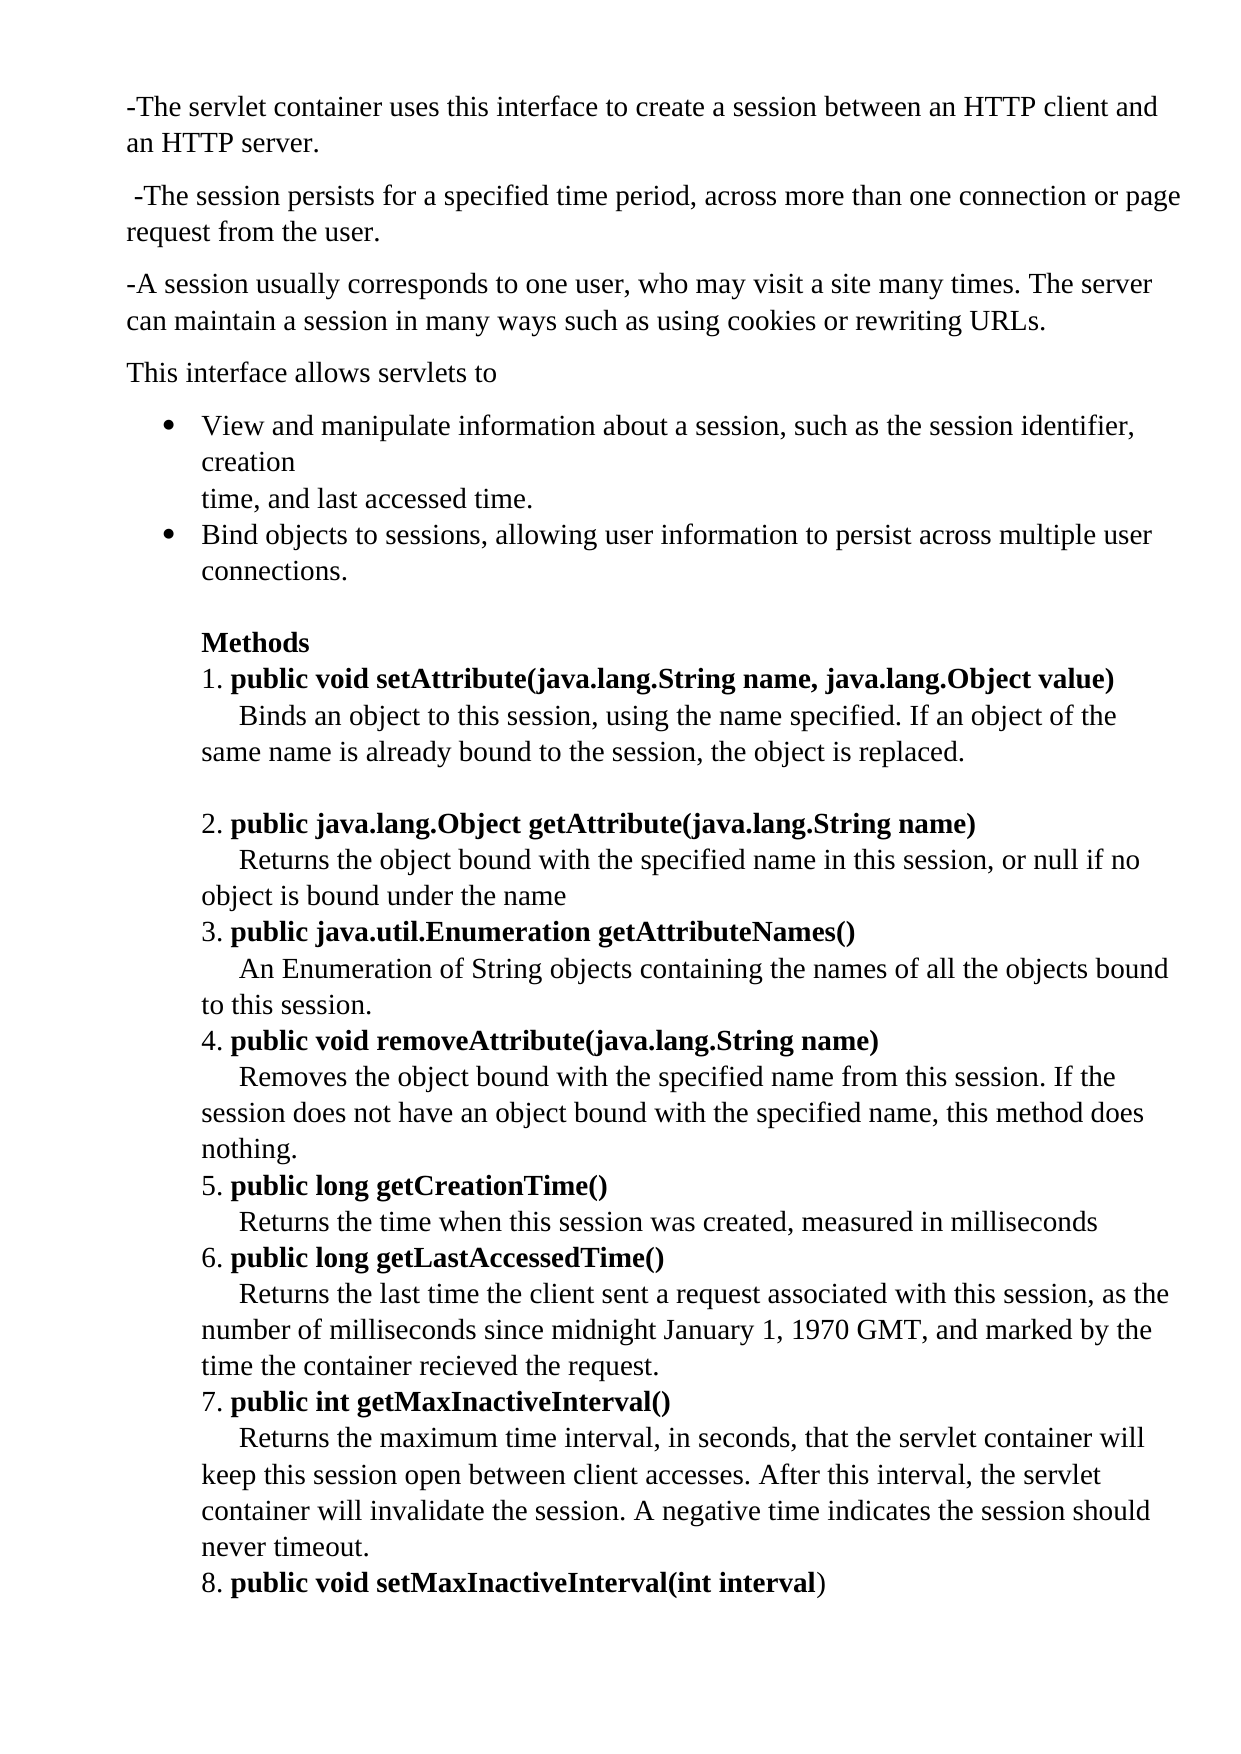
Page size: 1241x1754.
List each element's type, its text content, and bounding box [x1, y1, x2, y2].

list 1. public void setAttribute(java.lang.String name, java.lang.Object value) [201, 662, 1181, 695]
text This interface allows servlets to [126, 356, 1181, 389]
list Returns the maximum time interval, in seconds, that the servlet container will keep this session open between client accesses. After this interval, the servlet container will invalidate the session. A negative time indicates the session should never timeout. [201, 1421, 1181, 1563]
list Returns the object bound with the specified name in this session, or null if no object is bound under the name [201, 842, 1181, 912]
list An Enumeration of String objects containing the names of all the objects bound to this session. [201, 951, 1181, 1020]
list 6. public long getLastAccessedTime() [201, 1240, 1181, 1273]
list Binds an object to this session, using the name specified. If an object of the same name is already bound to the session, the object is replaced. [201, 698, 1181, 767]
list Returns the time when this session was created, measured in milliseconds [201, 1204, 1181, 1237]
list 4. public void removeAttribute(java.lang.String name) [201, 1023, 1181, 1057]
list 7. public int getMaxInactiveInterval() [201, 1384, 1181, 1418]
list Bind objects to sessions, allowing user information to persist across multiple user connections. [164, 517, 1181, 587]
list 3. public java.util.Enumeration getAttributeNames() [201, 914, 1181, 948]
text -A session usually corresponds to one user, who may visit a site many times. The server can maintain a session in many ways such as using cookies or rewriting URLs. [126, 267, 1181, 336]
text -The servlet container uses this interface to create a session between an HTTP client and an HTTP server. [126, 89, 1181, 158]
list 8. public void setMaxInactiveInterval(int interval) [201, 1565, 1181, 1599]
text -The session persists for a specified time period, across more than one connection or page request from the user. [126, 178, 1181, 247]
list Returns the last time the client sent a request associated with this session, as the number of milliseconds since midnight January 1, 1970 GMT, and marked by the time the container recieved the request. [201, 1276, 1181, 1382]
list time, and last accessed time. [201, 481, 1181, 514]
list View and manipulate information about a session, such as the session identifier, creation [164, 408, 1181, 478]
list 5. public long getCreationTime() [201, 1168, 1181, 1201]
list Removes the object bound with the specified name from this session. If the session does not have an object bound with the specified name, this method does nothing. [201, 1059, 1181, 1165]
list Methods [201, 625, 1181, 659]
list 2. public java.lang.Object getAttribute(java.lang.String name) [201, 806, 1181, 840]
